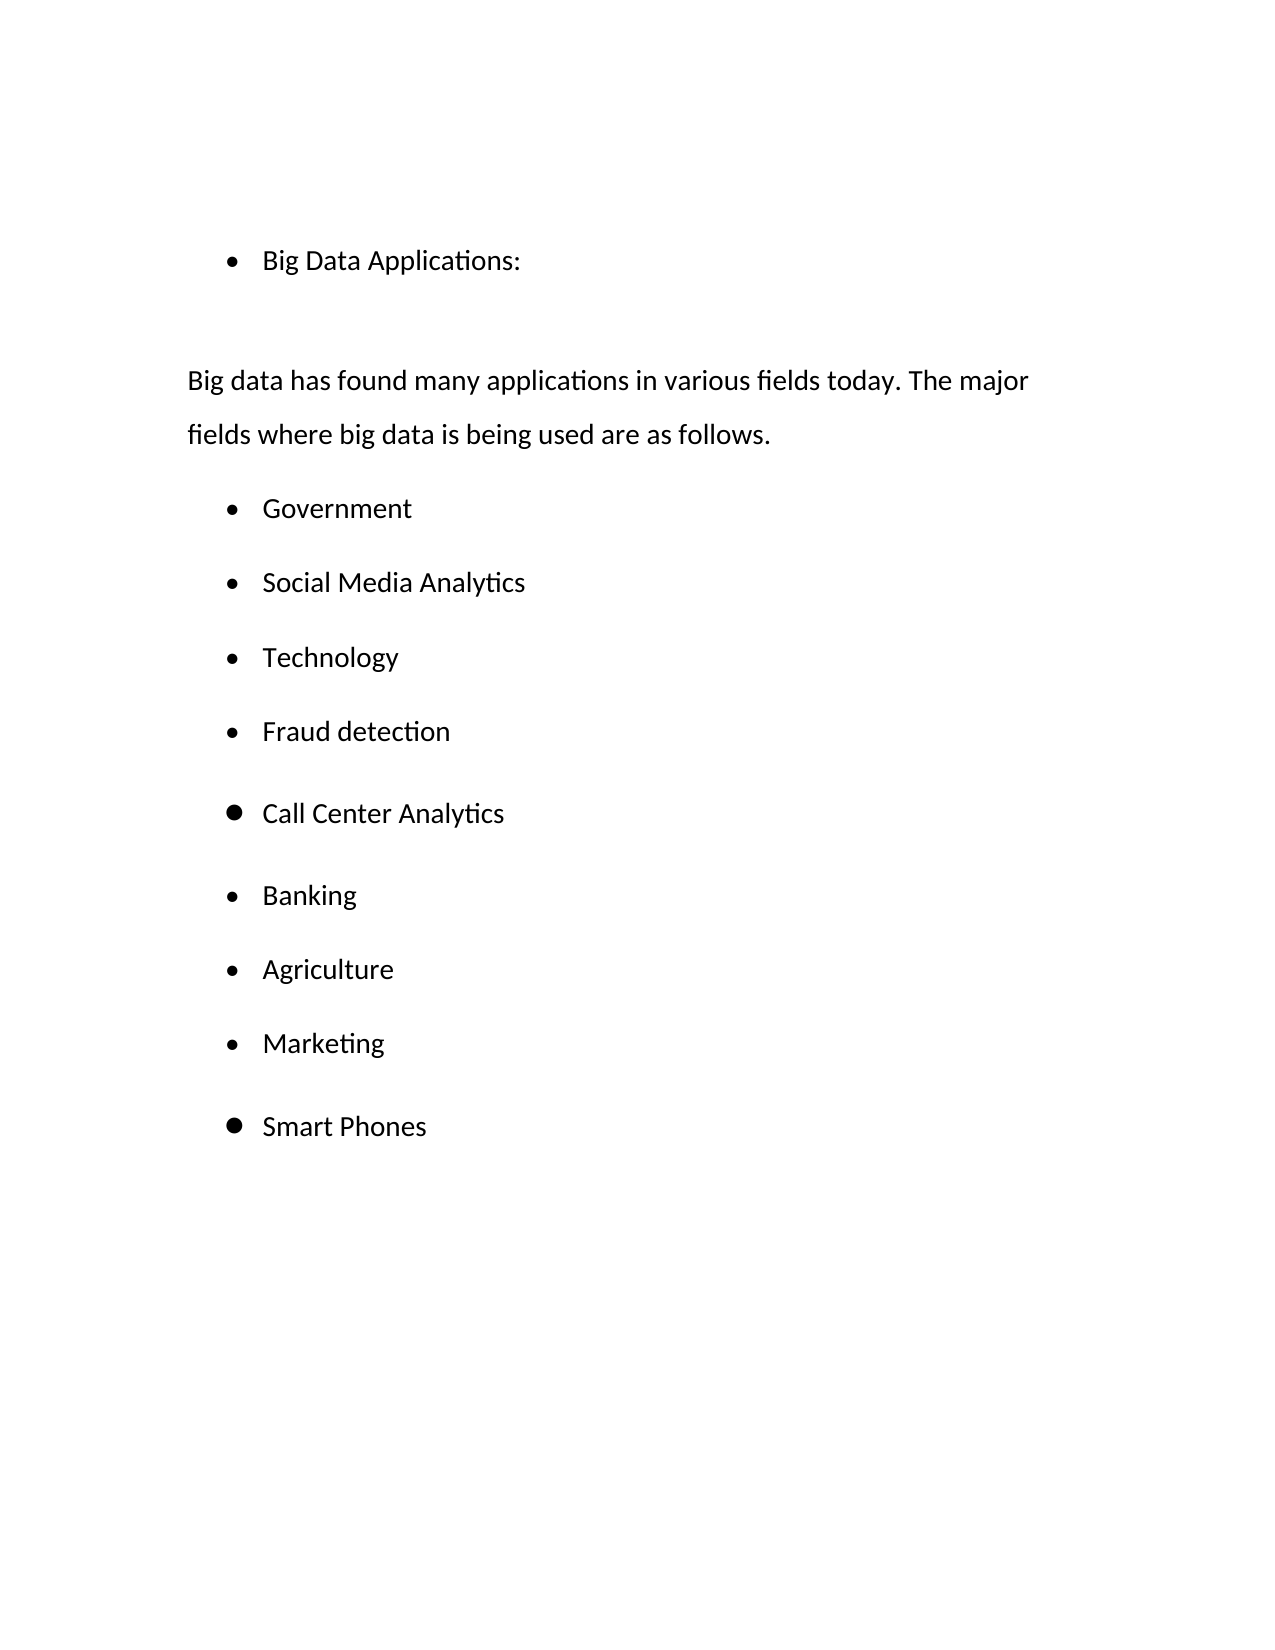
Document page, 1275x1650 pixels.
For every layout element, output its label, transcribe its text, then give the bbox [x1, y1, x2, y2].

list Big Data Applications: [225, 242, 1087, 278]
list Fraud detection [225, 713, 1087, 748]
list Smart Phones [225, 1099, 1087, 1145]
list Technology [225, 639, 1087, 674]
list Call Center Analytics [225, 787, 1087, 833]
list Marketing [225, 1025, 1087, 1061]
text Big data has found many applications in various fields today. The major fields where big data is being used are as follows. [187, 362, 1087, 451]
list Government [225, 490, 1087, 526]
list Social Media Analytics [225, 564, 1087, 600]
list Agriculture [225, 951, 1087, 987]
list Banking [225, 877, 1087, 912]
